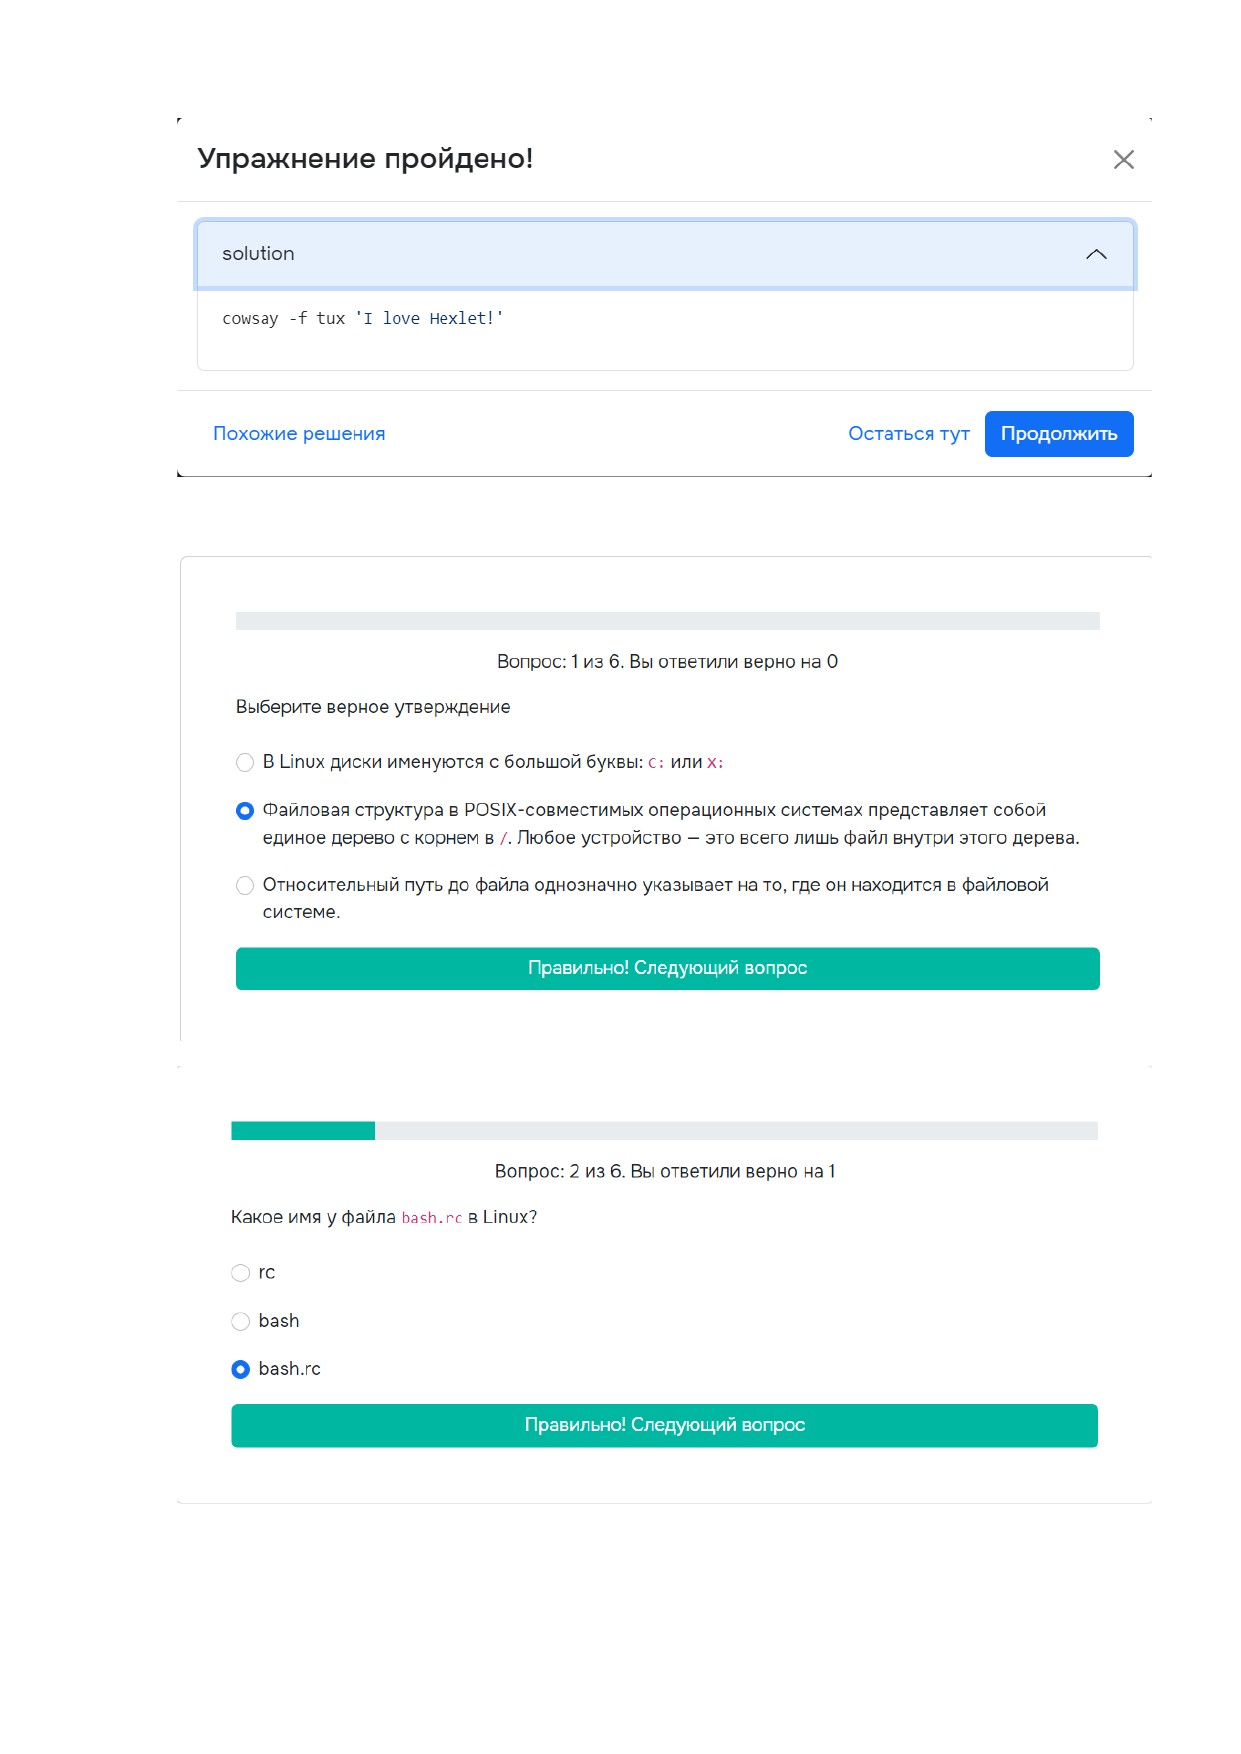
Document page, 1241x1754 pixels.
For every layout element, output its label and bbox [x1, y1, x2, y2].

picture [177, 555, 1152, 1041]
picture [177, 1066, 1152, 1504]
picture [177, 118, 1152, 477]
